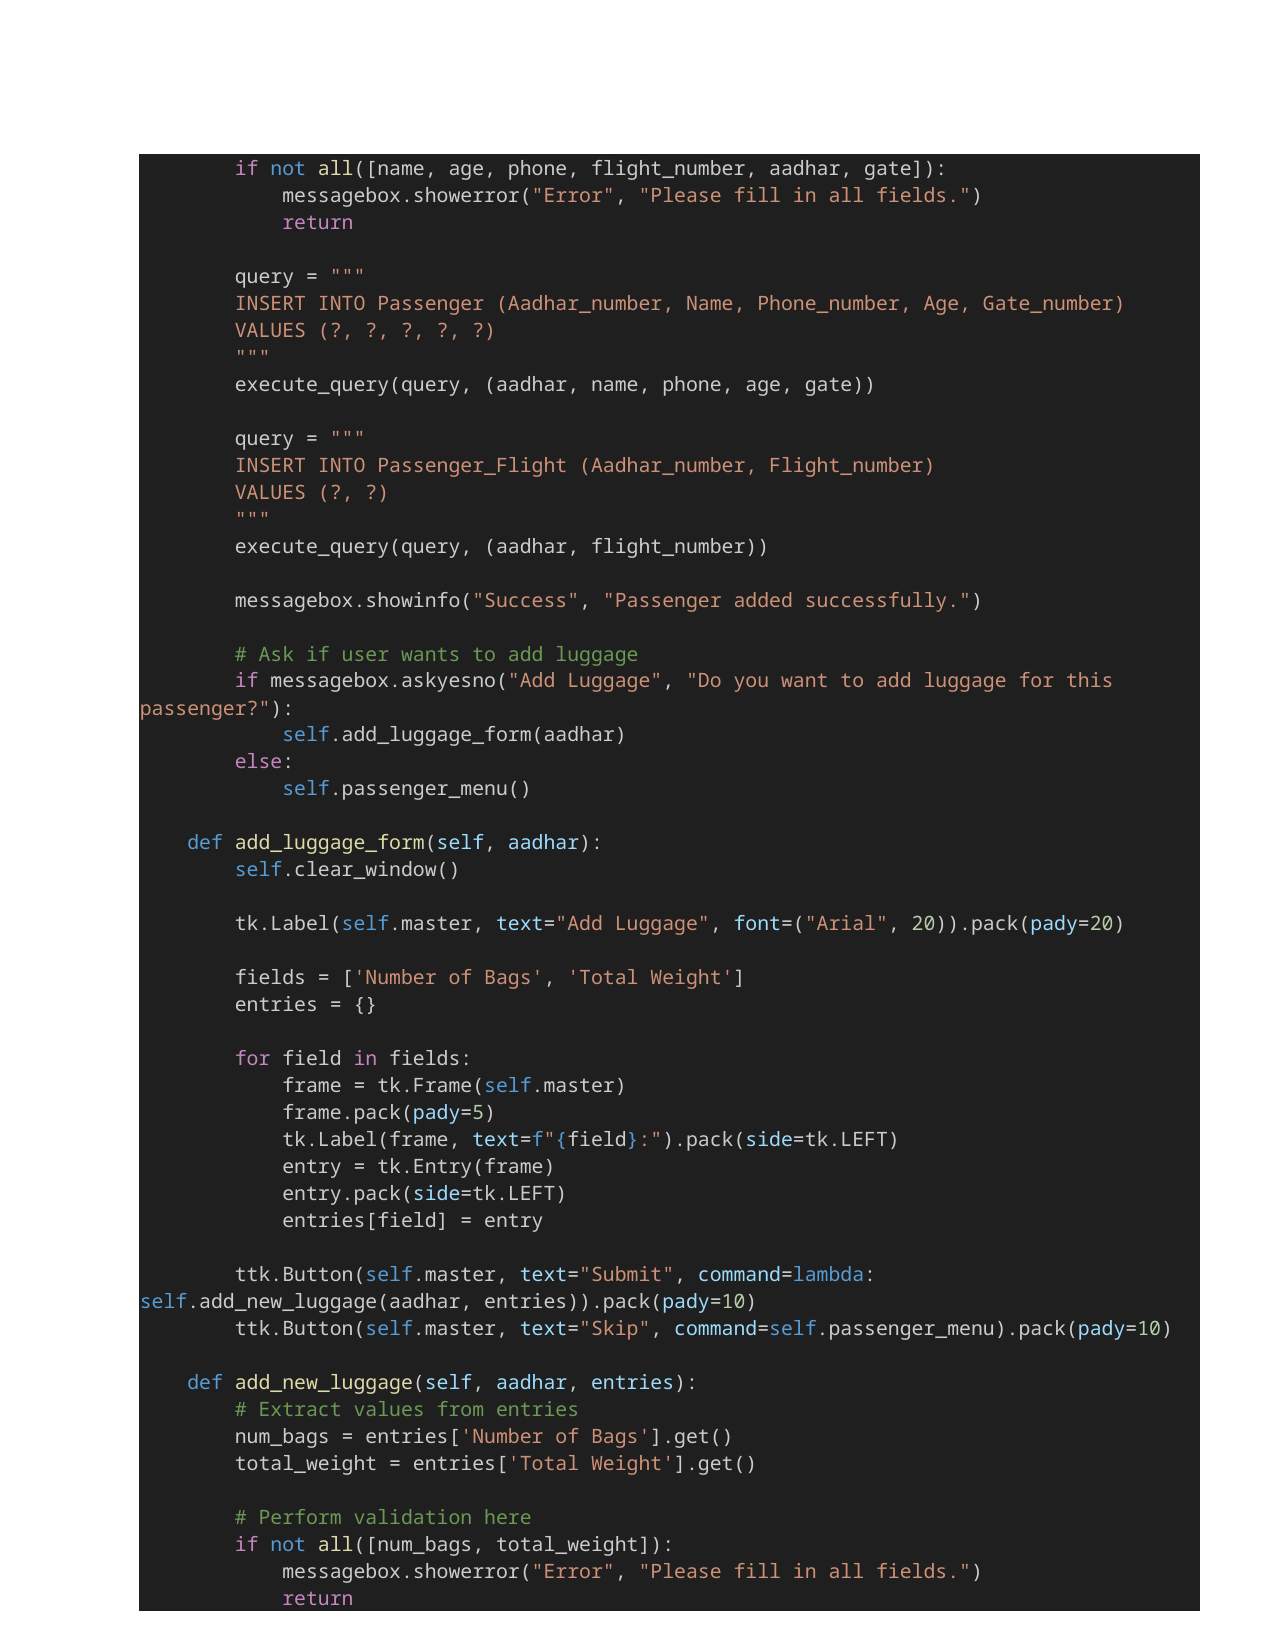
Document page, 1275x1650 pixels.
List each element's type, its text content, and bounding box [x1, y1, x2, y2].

text VALUES (?, ?, ?, ?, ?) [139, 316, 1200, 343]
text execute_query(query, (aadhar, flight_number)) [139, 532, 1200, 559]
text num_bags = entries['Number of Bags'].get() [139, 1422, 1200, 1449]
text return [139, 1584, 1200, 1611]
text self.passenger_menu() [139, 775, 1200, 802]
text ttk.Button(self.master, text="Submit", command=lambda: self.add_new_luggage(aadhar, entries)).pack(pady=10) [139, 1260, 1200, 1314]
text entries = {} [139, 991, 1200, 1017]
text messagebox.showinfo("Success", "Passenger added successfully.") [139, 586, 1200, 613]
text frame = tk.Frame(self.master) [139, 1071, 1200, 1098]
text ttk.Button(self.master, text="Skip", command=self.passenger_menu).pack(pady=10) [139, 1314, 1200, 1341]
text # Ask if user wants to add luggage [139, 640, 1200, 667]
text if messagebox.askyesno("Add Luggage", "Do you want to add luggage for this passenger?"): [139, 667, 1200, 721]
text entries[field] = entry [139, 1206, 1200, 1233]
text self.add_luggage_form(aadhar) [139, 721, 1200, 748]
text query = """ [139, 262, 1200, 289]
text tk.Label(self.master, text="Add Luggage", font=("Arial", 20)).pack(pady=20) [139, 909, 1200, 937]
text def add_luggage_form(self, aadhar): [139, 829, 1200, 856]
text if not all([name, age, phone, flight_number, aadhar, gate]): [139, 154, 1200, 181]
text # Perform validation here [139, 1503, 1200, 1530]
text INSERT INTO Passenger_Flight (Aadhar_number, Flight_number) [139, 451, 1200, 478]
text entry.pack(side=tk.LEFT) [139, 1179, 1200, 1206]
text else: [139, 748, 1200, 775]
text execute_query(query, (aadhar, name, phone, age, gate)) [139, 370, 1200, 397]
text messagebox.showerror("Error", "Please fill in all fields.") [139, 1557, 1200, 1584]
text """ [139, 505, 1200, 532]
text """ [139, 343, 1200, 370]
text self.clear_window() [139, 856, 1200, 883]
text # Extract values from entries [139, 1395, 1200, 1422]
text query = """ [139, 424, 1200, 451]
text def add_new_luggage(self, aadhar, entries): [139, 1368, 1200, 1395]
text for field in fields: [139, 1044, 1200, 1071]
text frame.pack(pady=5) [139, 1098, 1200, 1125]
text tk.Label(frame, text=f"{field}:").pack(side=tk.LEFT) [139, 1125, 1200, 1152]
text total_weight = entries['Total Weight'].get() [139, 1449, 1200, 1476]
text return [139, 208, 1200, 235]
text fields = ['Number of Bags', 'Total Weight'] [139, 963, 1200, 991]
text INSERT INTO Passenger (Aadhar_number, Name, Phone_number, Age, Gate_number) [139, 289, 1200, 316]
text entry = tk.Entry(frame) [139, 1152, 1200, 1179]
text messagebox.showerror("Error", "Please fill in all fields.") [139, 181, 1200, 208]
text VALUES (?, ?) [139, 478, 1200, 505]
text if not all([num_bags, total_weight]): [139, 1530, 1200, 1557]
